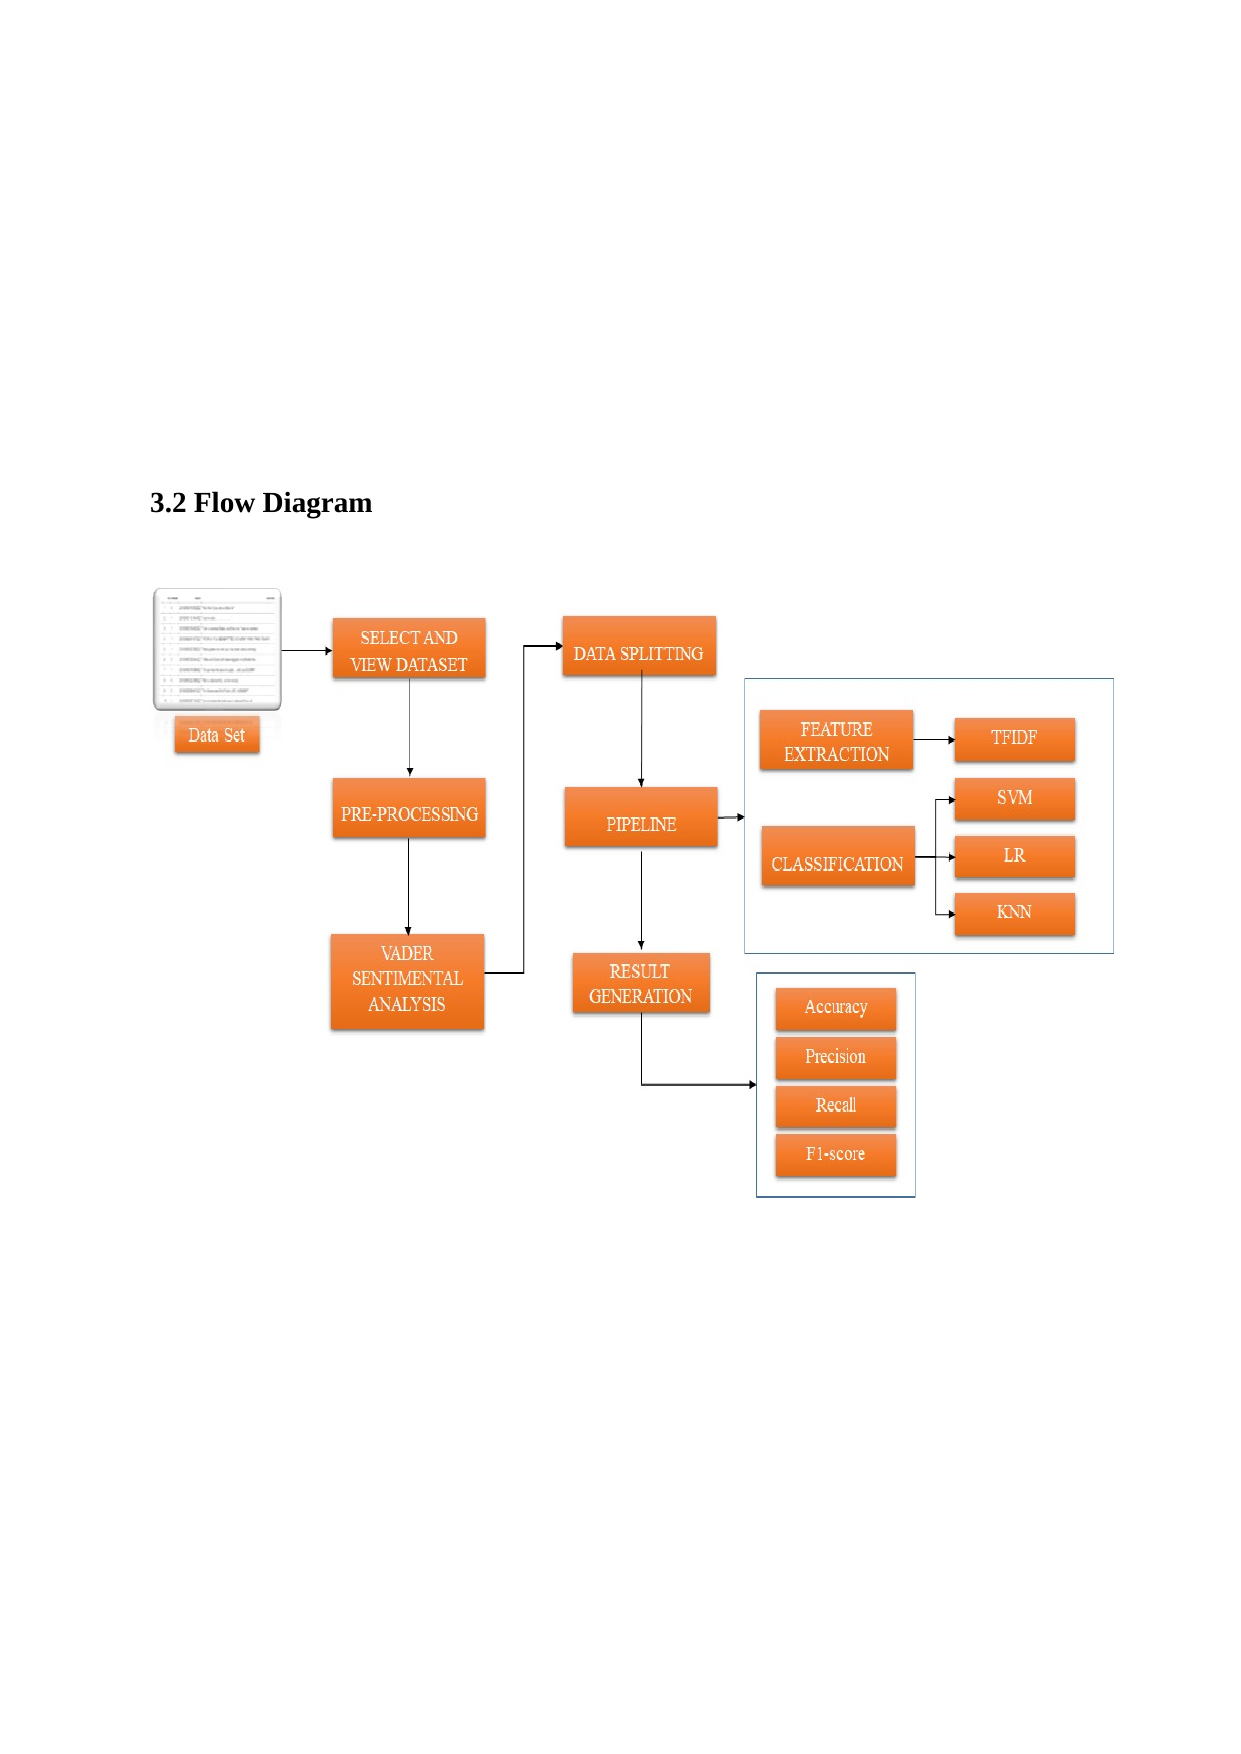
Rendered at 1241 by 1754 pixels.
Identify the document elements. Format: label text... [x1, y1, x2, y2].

text 3.2 Flow Diagram [150, 485, 1082, 518]
picture [150, 586, 1114, 1198]
